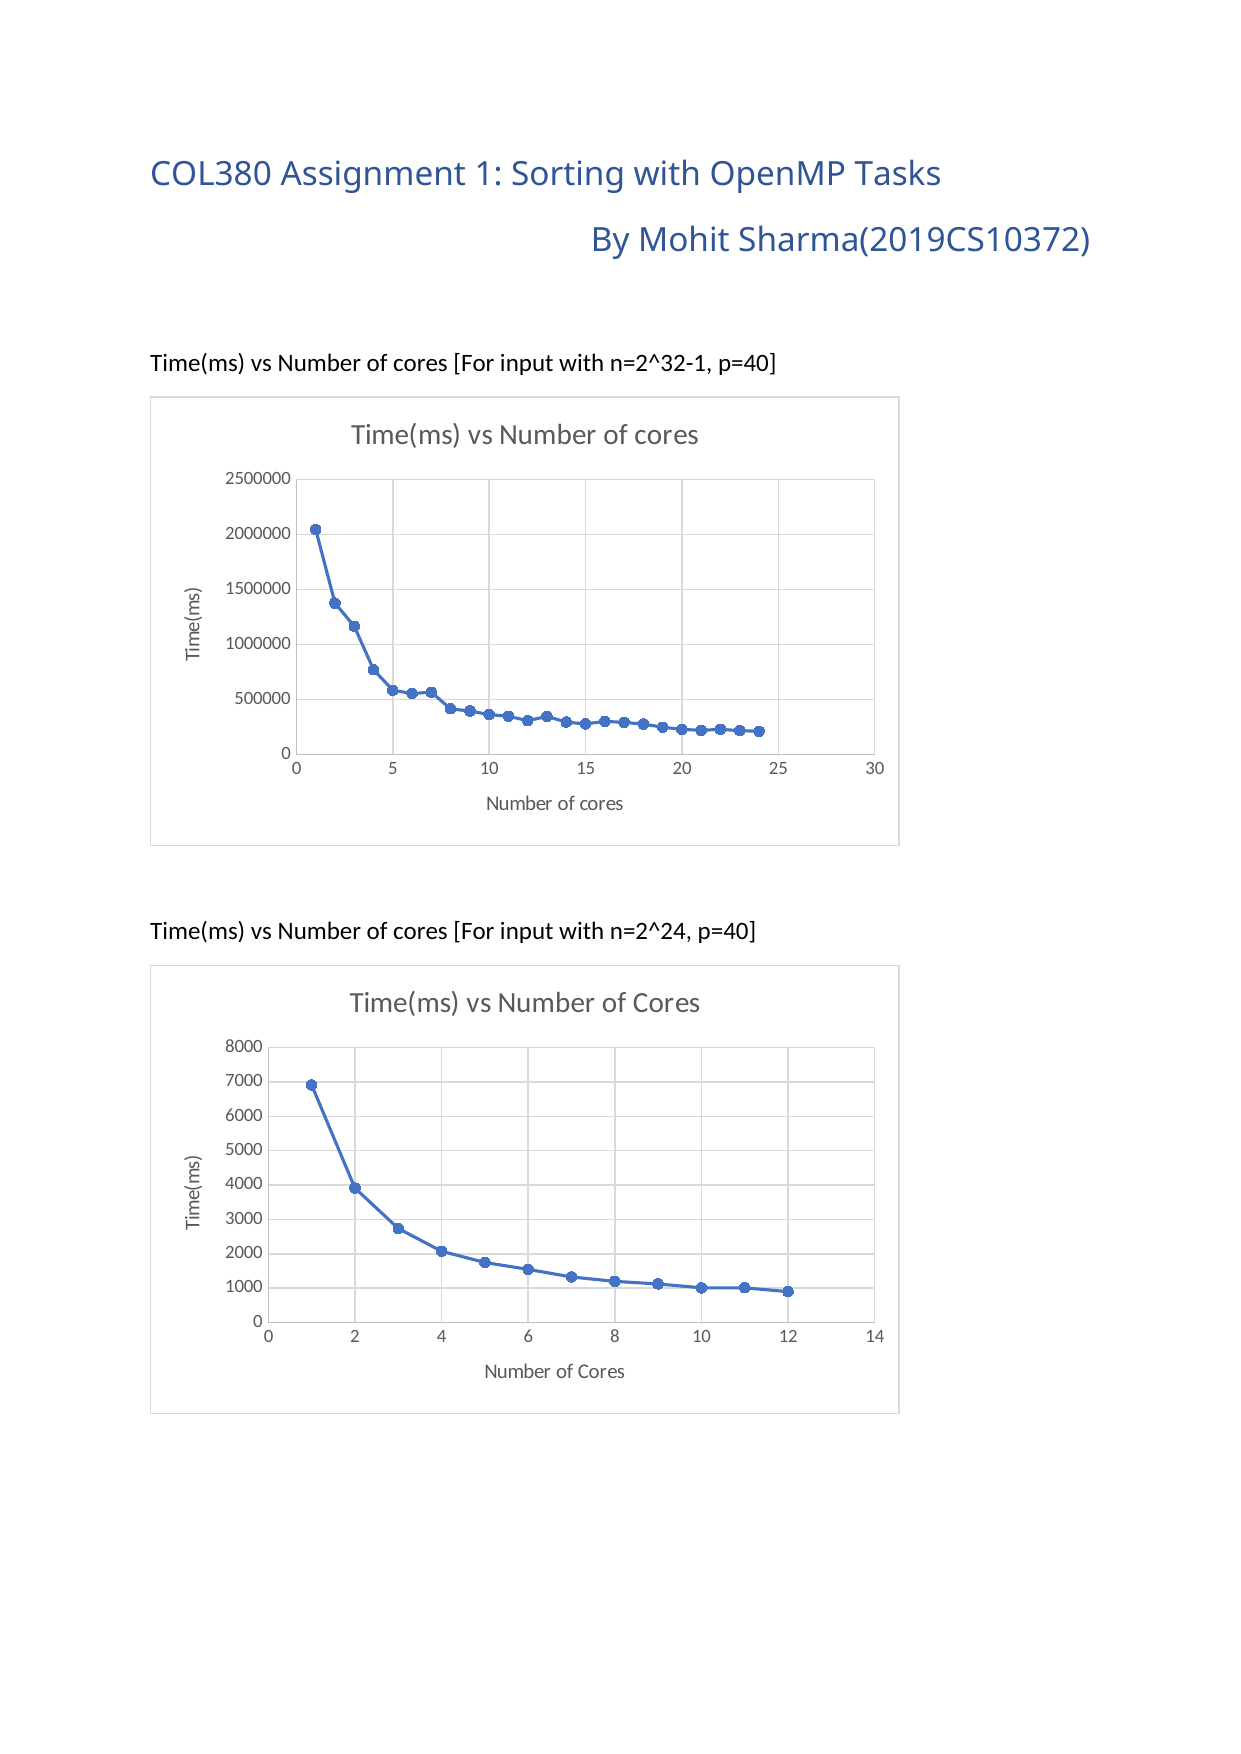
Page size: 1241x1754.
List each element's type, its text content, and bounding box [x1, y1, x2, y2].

text Time(ms) vs Number of cores [For input with n=2^32-1, p=40] [150, 347, 1090, 377]
text COL380 Assignment 1: Sorting with OpenMP Tasks [150, 150, 1090, 195]
text Time(ms) vs Number of cores [For input with n=2^24, p=40] [150, 915, 1090, 945]
text By Mohit Sharma(2019CS10372) [150, 216, 1090, 261]
